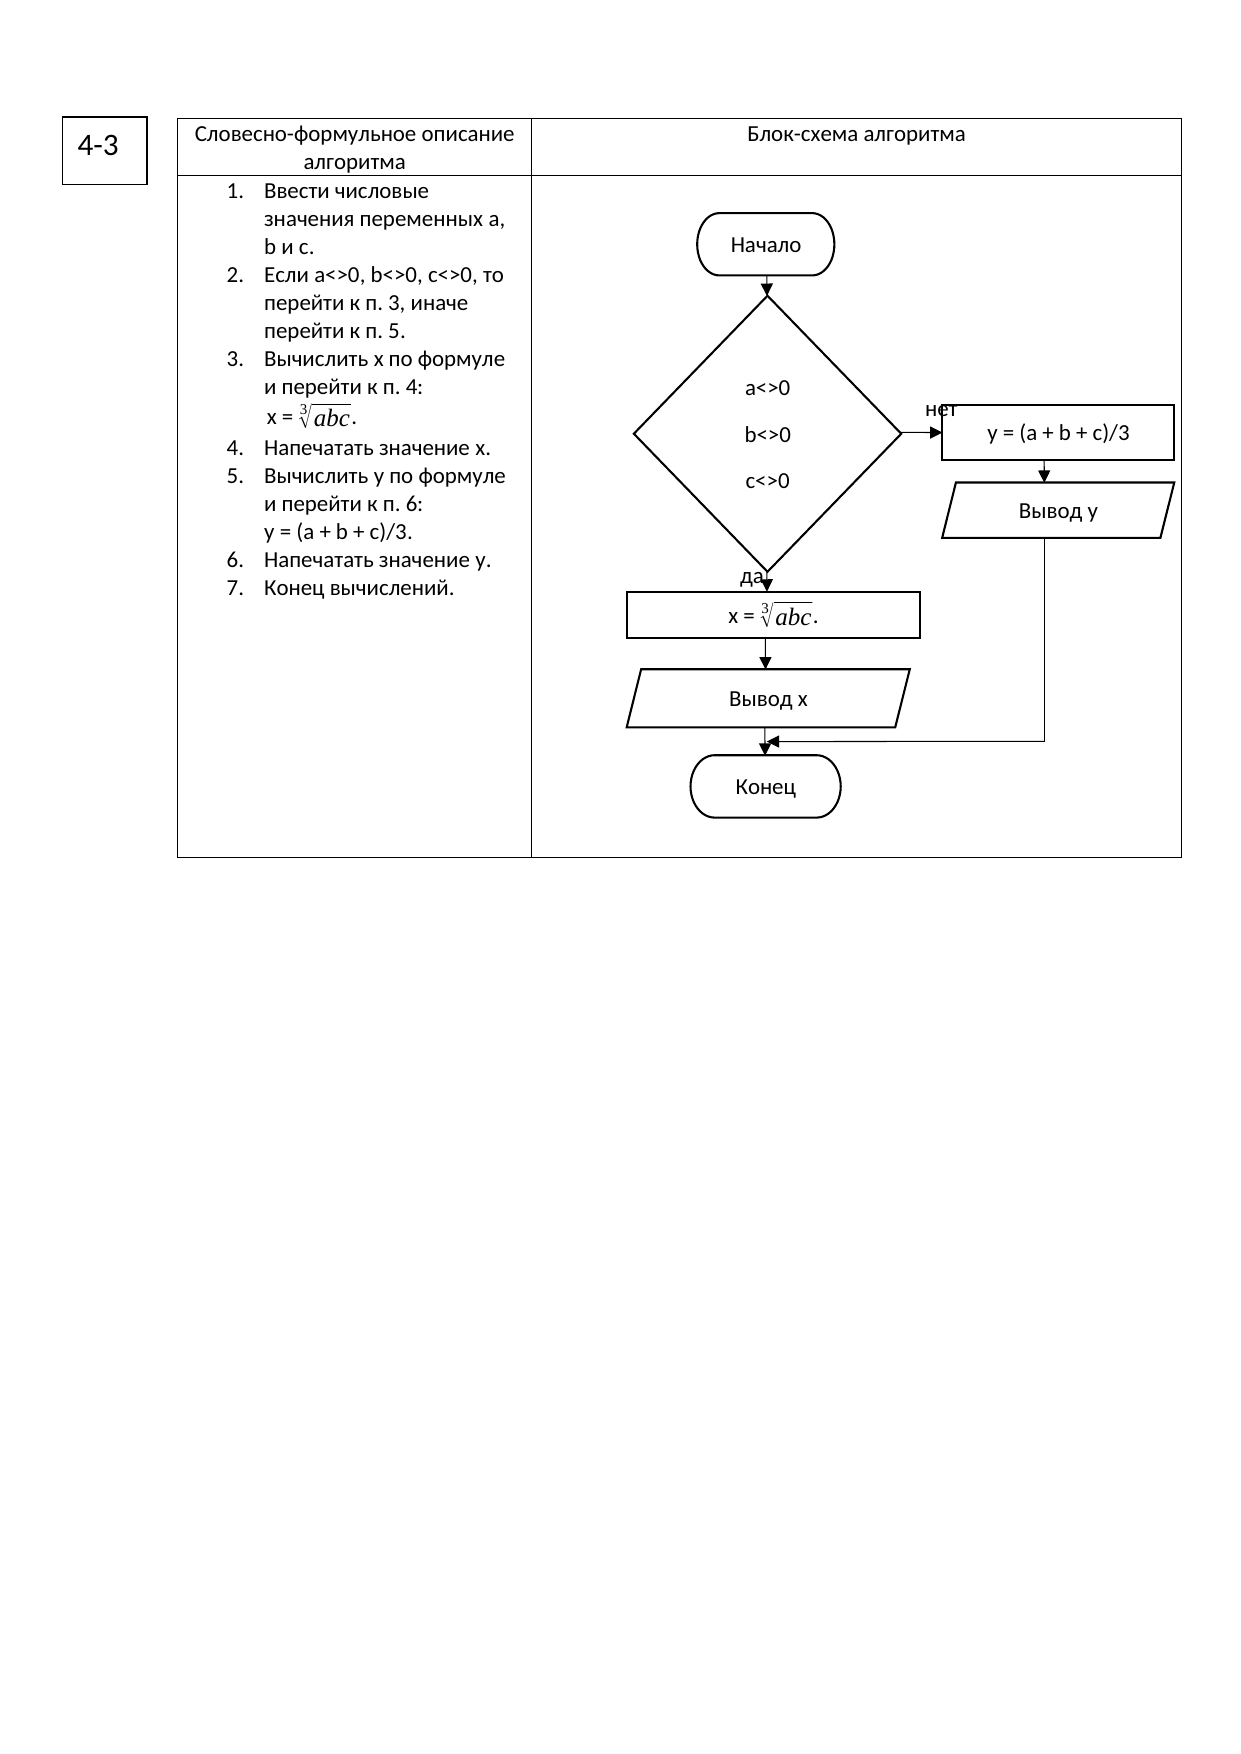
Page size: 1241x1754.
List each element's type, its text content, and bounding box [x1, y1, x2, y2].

table_header Словесно-формульное описание алгоритма [178, 119, 531, 175]
table_header Блок-схема алгоритма [532, 119, 1181, 175]
table_cell Ввести числовые значения переменных a, b и c. Если a<>0, b<>0, c<>0, то перейти к п. 3, иначе перейти к п. 5. Вычислить x по формуле и перейти к п. 4: x = . Напечатать значение x. Вычислить y по формуле и перейти к п. 6: y = (a + b + c)/3. Напечатать значение y. Конец вычислений. [178, 176, 531, 857]
table_cell [532, 176, 1181, 857]
